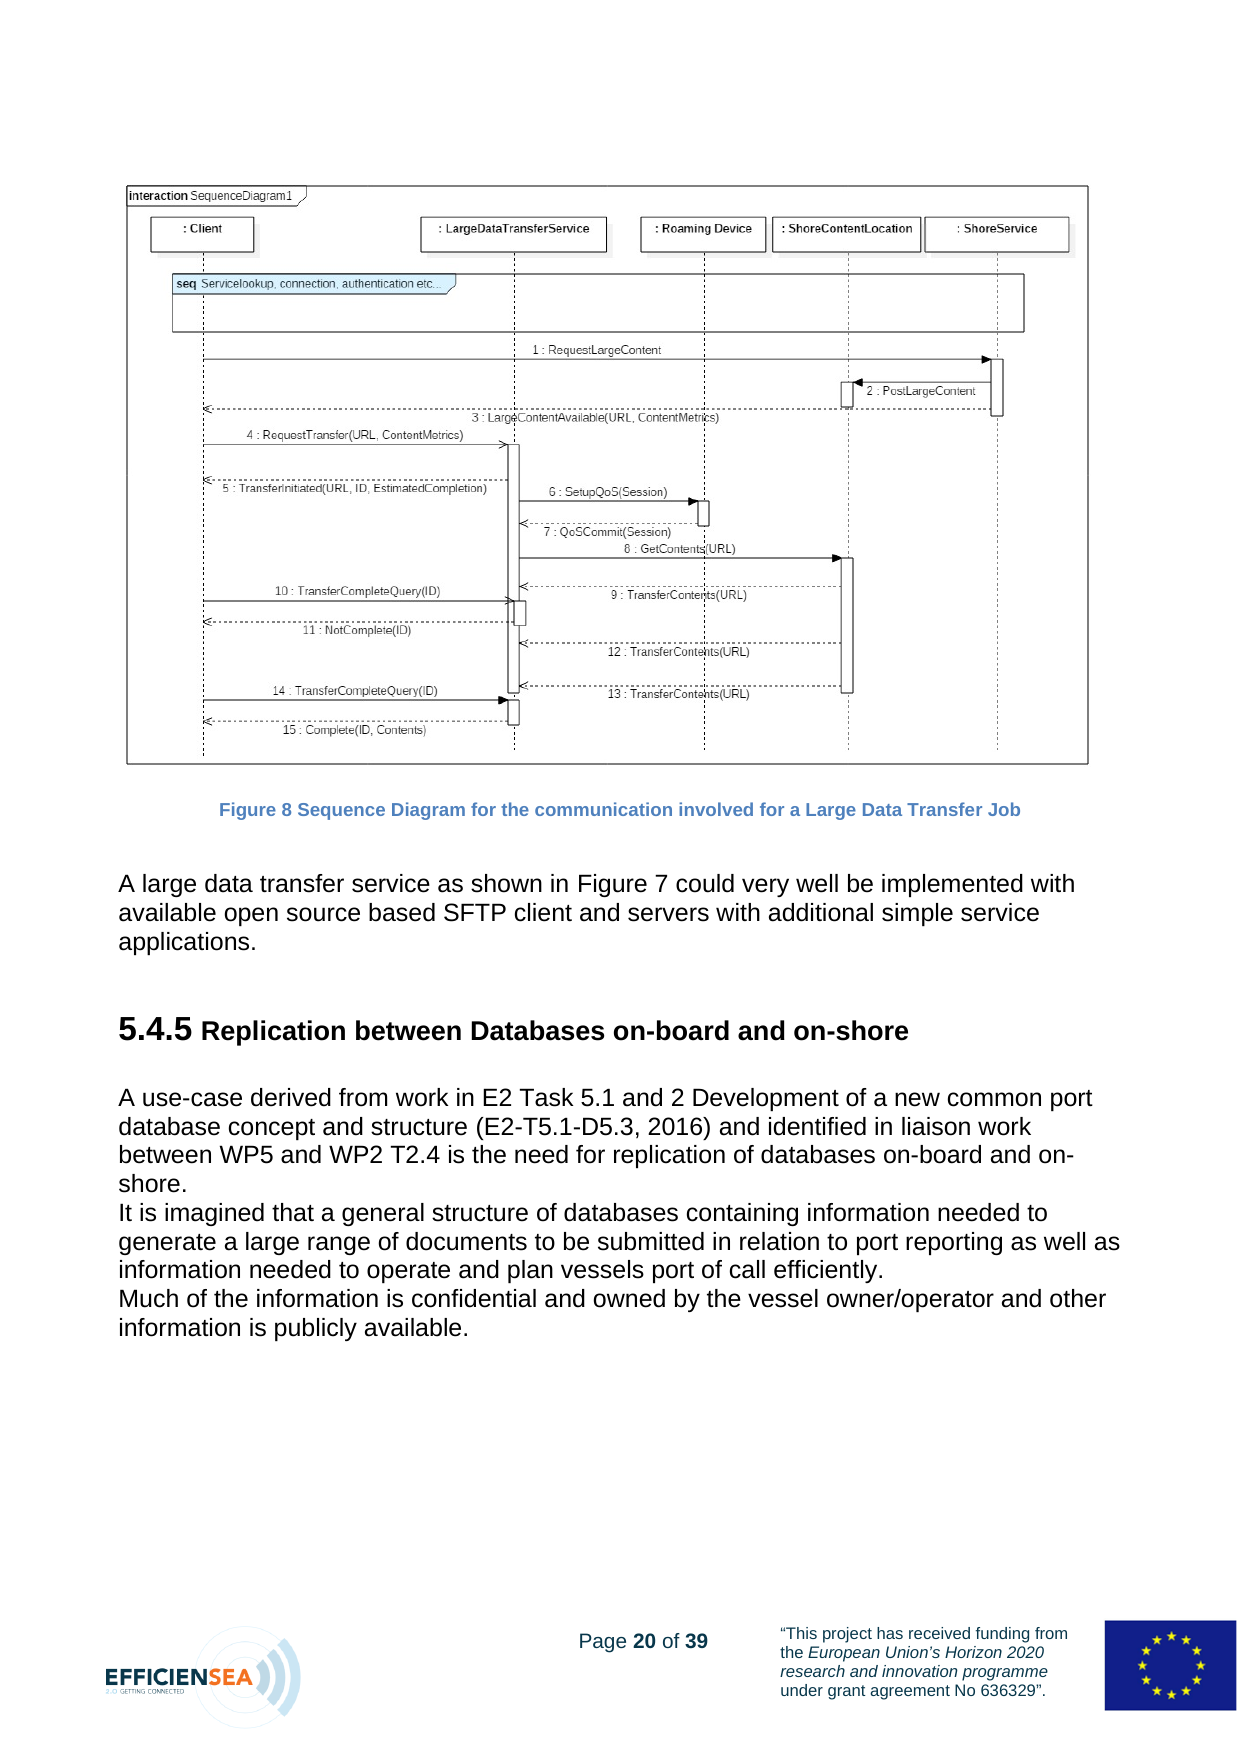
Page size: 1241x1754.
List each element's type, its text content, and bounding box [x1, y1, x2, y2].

text A use-case derived from work in E2 Task 5.1 and 2 Development of a new common port database concept and structure and identified in liaison work between WP5 and WP2 T2.4 is the need for replication of databases on-board and on-shore. [118, 1083, 1122, 1198]
subtitle Replication between Databases on-board and on-shore [118, 1009, 1122, 1048]
picture [99, 1618, 306, 1737]
picture [1102, 1618, 1237, 1709]
text Much of the information is confidential and owned by the vessel owner/operator and other information is publicly available. [118, 1284, 1122, 1342]
text A large data transfer service as shown in Figure 7 could very well be implemented with available open source based SFTP client and servers with additional simple service applications. [118, 869, 1122, 956]
text Figure 8 Sequence Diagram for the communication involved for a Large Data Transfer Job [118, 799, 1122, 820]
picture [118, 177, 1123, 799]
text It is imagined that a general structure of databases containing information needed to generate a large range of documents to be submitted in relation to port reporting as well as information needed to operate and plan vessels port of call efficiently. [118, 1198, 1122, 1284]
